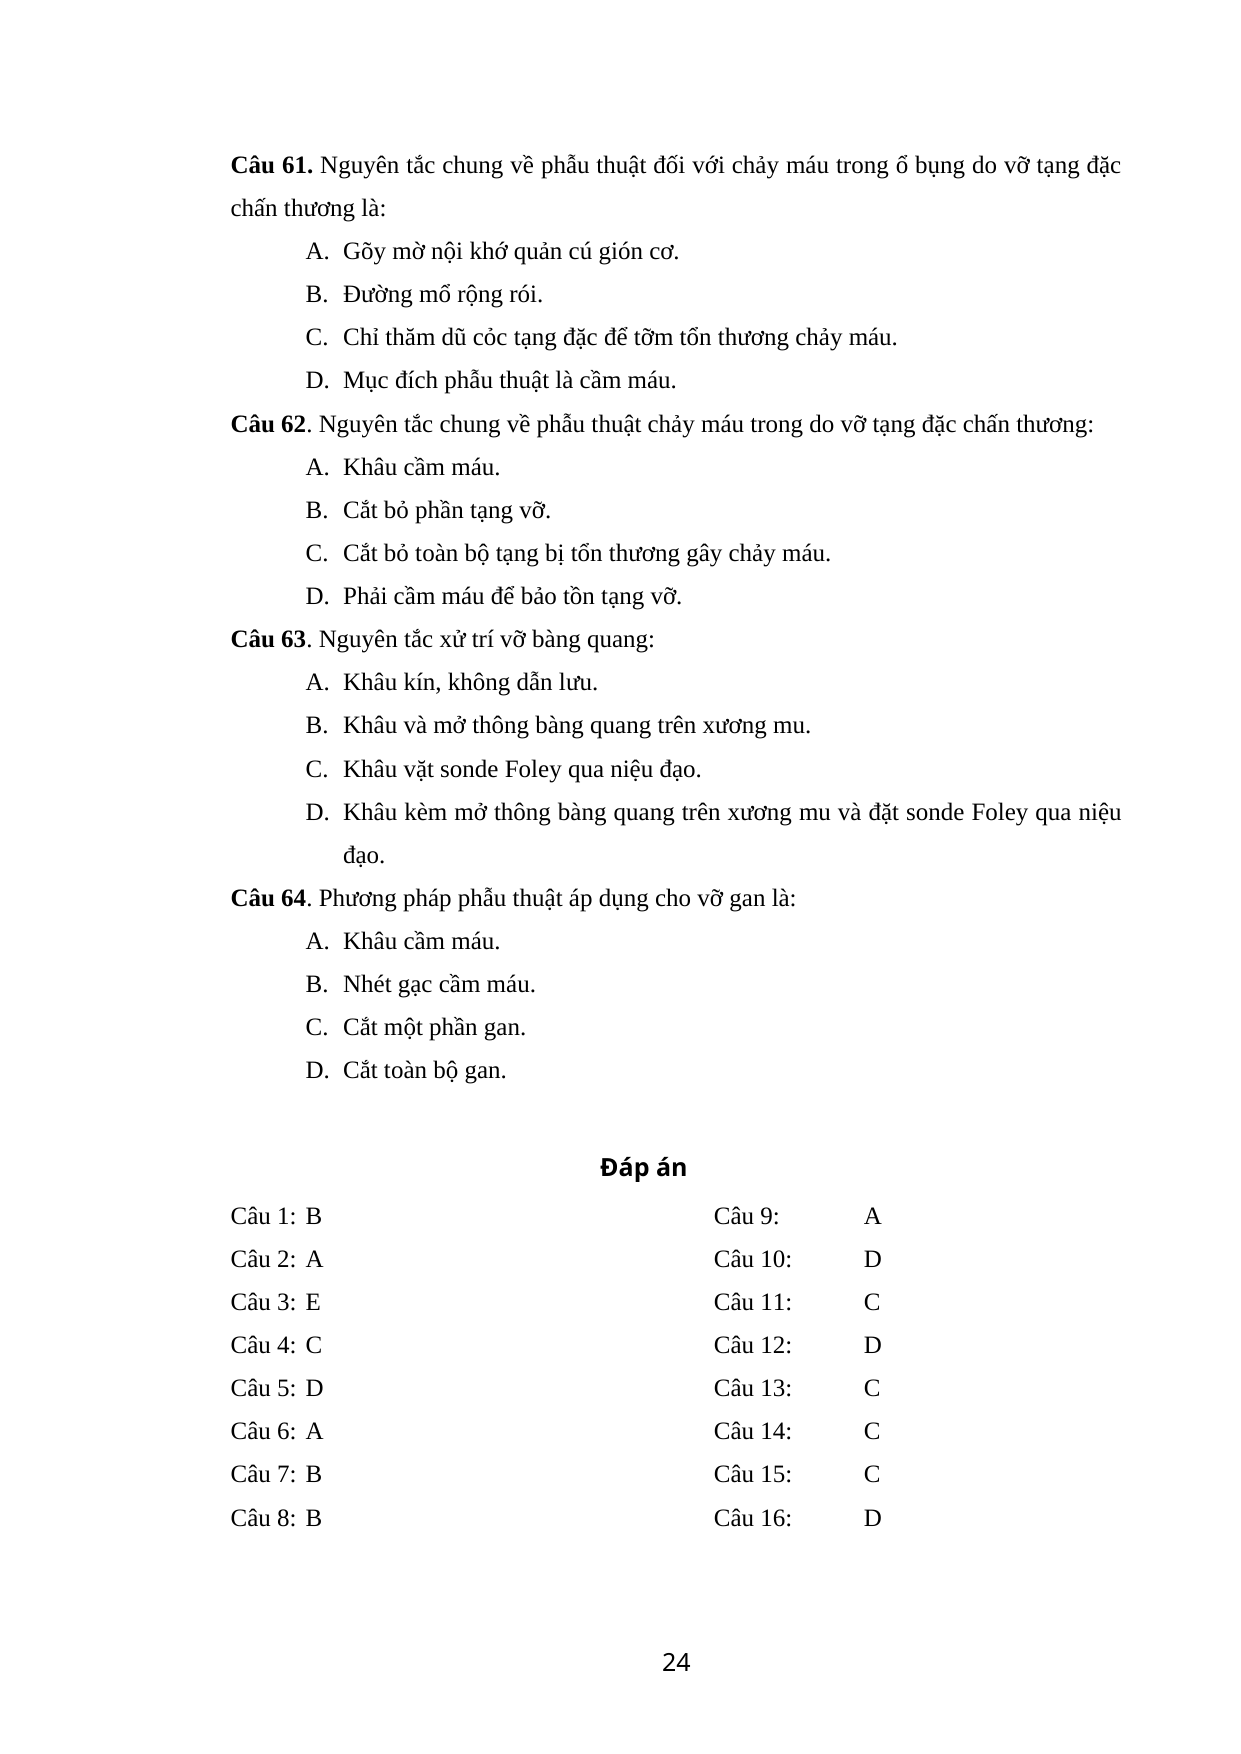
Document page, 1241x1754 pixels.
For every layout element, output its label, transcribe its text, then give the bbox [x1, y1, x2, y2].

text Câu 14: C [714, 1416, 1122, 1445]
text Câu 6: A [230, 1416, 639, 1445]
text Câu 8: B [230, 1503, 639, 1531]
list Khâu cầm máu. [305, 926, 1122, 955]
list Đường mổ rộng rói. [305, 279, 1122, 308]
text Đáp án [230, 1150, 1122, 1184]
text Câu 16: D [714, 1503, 1122, 1531]
list Cắt bỏ toàn bộ tạng bị tổn thương gây chảy máu. [305, 538, 1122, 567]
text Câu 5: D [230, 1373, 639, 1402]
text Câu 62. Nguyên tắc chung về phẫu thuật chảy máu trong do vỡ tạng đặc chấn thương: [230, 409, 1122, 437]
text Câu 9: A [714, 1201, 1122, 1229]
text Câu 63. Nguyên tắc xử trí vỡ bàng quang: [230, 624, 1122, 653]
list Cắt bỏ phần tạng vỡ. [305, 495, 1122, 524]
text Câu 11: C [714, 1287, 1122, 1316]
list Cắt toàn bộ gan. [305, 1056, 1122, 1084]
text Câu 15: C [714, 1459, 1122, 1488]
list Chỉ thăm dũ cỏc tạng đặc để tỡm tổn thương chảy máu. [305, 322, 1122, 351]
list Khâu cầm máu. [305, 452, 1122, 481]
list Khâu và mở thông bàng quang trên xương mu. [305, 711, 1122, 739]
text Câu 13: C [714, 1373, 1122, 1402]
list Phải cầm máu để bảo tồn tạng vỡ. [305, 581, 1122, 610]
text Câu 64. Phương pháp phẫu thuật áp dụng cho vỡ gan là: [230, 883, 1122, 912]
text Câu 61. Nguyên tắc chung về phẫu thuật đối với chảy máu trong ổ bụng do vỡ tạng đặc chấn thương là: [230, 150, 1122, 222]
list Khâu kèm mở thông bàng quang trên xương mu và đặt sonde Foley qua niệu đạo. [305, 797, 1122, 869]
list Khâu kín, không dẫn lưu. [305, 667, 1122, 696]
text Câu 3: E [230, 1287, 639, 1316]
text Câu 7: B [230, 1459, 639, 1488]
list Gõy mờ nội khớ quản cú gión cơ. [305, 236, 1122, 265]
text Câu 1: B [230, 1201, 639, 1229]
list Nhét gạc cầm máu. [305, 969, 1122, 998]
list Cắt một phần gan. [305, 1012, 1122, 1041]
text Câu 2: A [230, 1244, 639, 1273]
list Khâu vặt sonde Foley qua niệu đạo. [305, 754, 1122, 782]
text Câu 10: D [714, 1244, 1122, 1273]
text Câu 12: D [714, 1330, 1122, 1359]
list Mục đích phẫu thuật là cầm máu. [305, 366, 1122, 394]
text Câu 4: C [230, 1330, 639, 1359]
